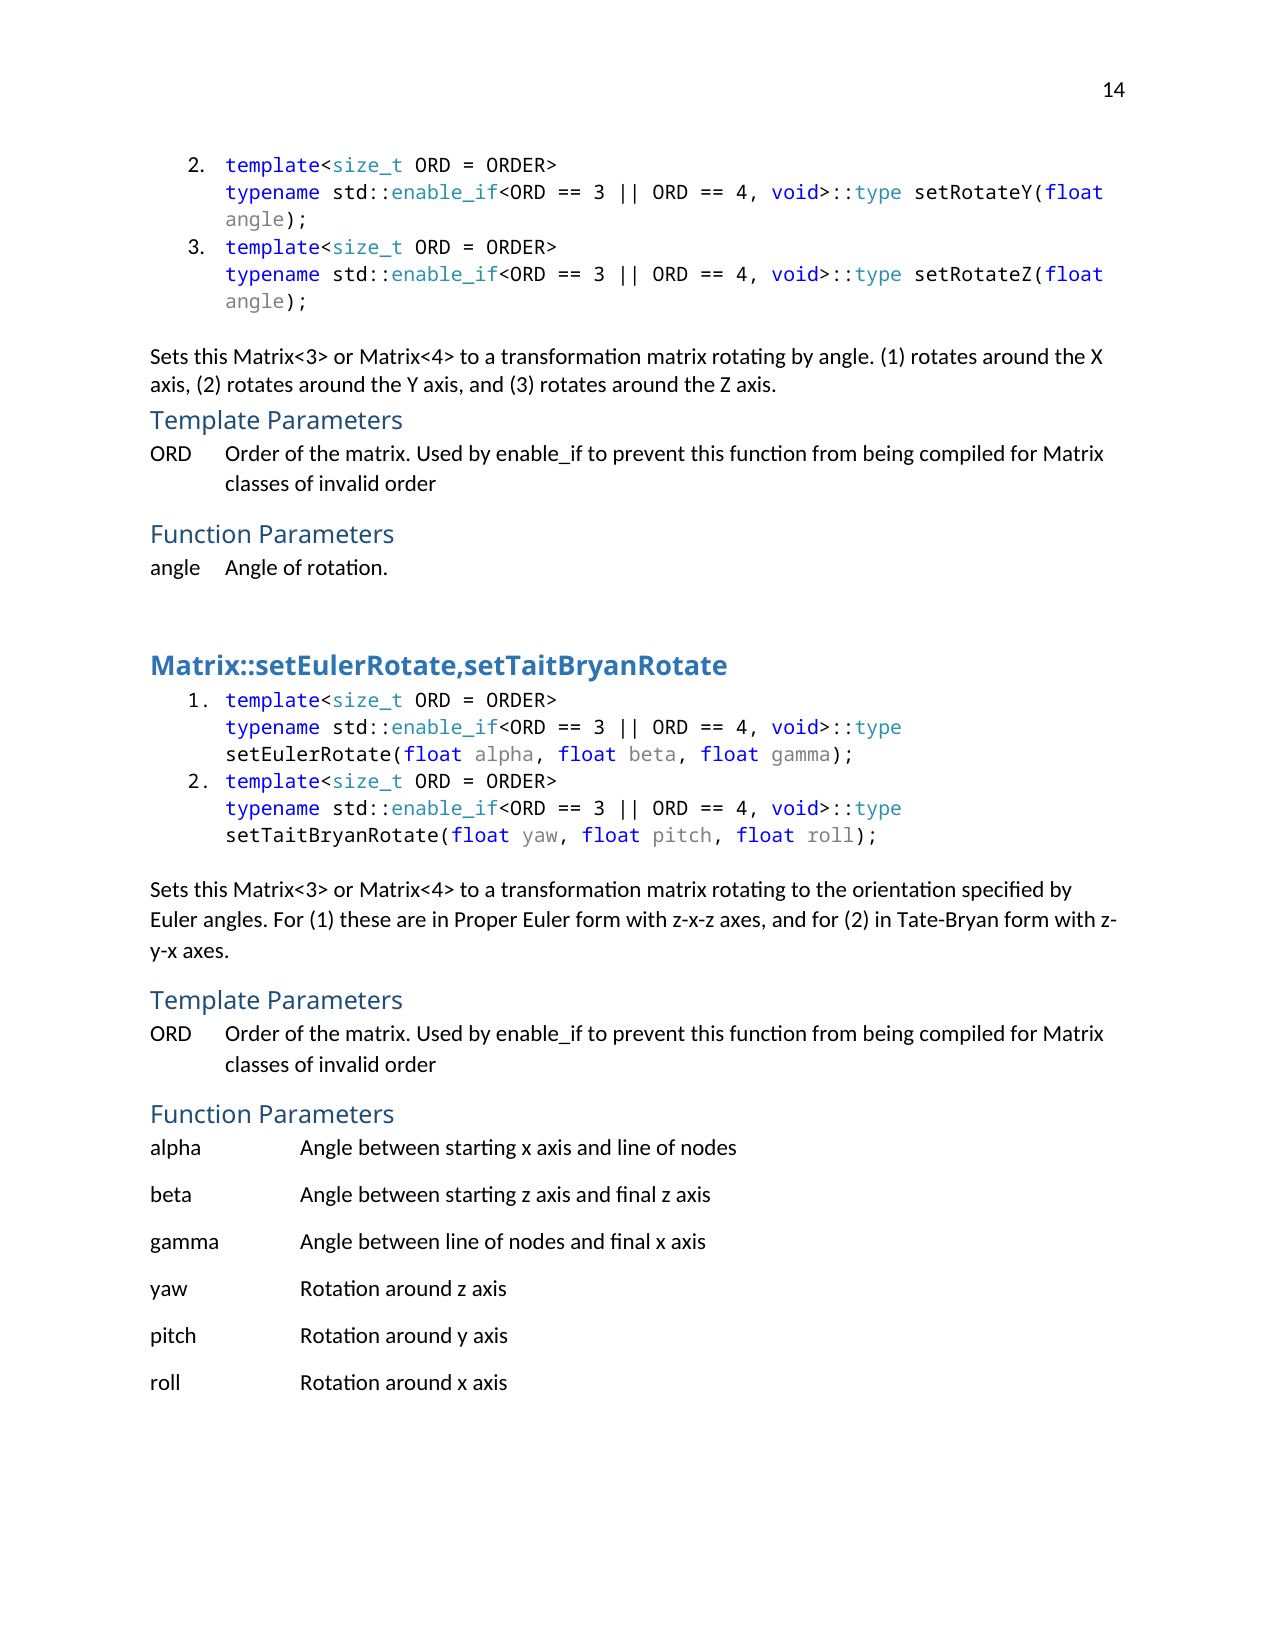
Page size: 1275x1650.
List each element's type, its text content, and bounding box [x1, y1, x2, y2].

subtitle Function Parameters [150, 516, 1125, 550]
list template<size_t ORD = ORDER> typename std::enable_if<ORD == 3 || ORD == 4, void>::type setRotateZ(float angle); [187, 232, 1125, 314]
subtitle Matrix::setEulerRotate,setTaitBryanRotate [150, 647, 1125, 684]
text beta Angle between starting z axis and final z axis [150, 1180, 1125, 1208]
text ORD Order of the matrix. Used by enable_if to prevent this function from being compiled for Matrix classes of invalid order [150, 1019, 1125, 1078]
list template<size_t ORD = ORDER> typename std::enable_if<ORD == 3 || ORD == 4, void>::type setEulerRotate(float alpha, float beta, float gamma); [187, 687, 1125, 767]
text angle Angle of rotation. [150, 553, 1125, 581]
list template<size_t ORD = ORDER> typename std::enable_if<ORD == 3 || ORD == 4, void>::type setTaitBryanRotate(float yaw, float pitch, float roll); [187, 767, 1125, 848]
text roll Rotation around x axis [150, 1368, 1125, 1396]
subtitle Template Parameters [150, 402, 1125, 436]
list template<size_t ORD = ORDER> typename std::enable_if<ORD == 3 || ORD == 4, void>::type setRotateY(float angle); [187, 150, 1125, 232]
text alpha Angle between starting x axis and line of nodes [150, 1133, 1125, 1161]
text gamma Angle between line of nodes and final x axis [150, 1227, 1125, 1255]
subtitle Template Parameters [150, 983, 1125, 1017]
text pitch Rotation around y axis [150, 1321, 1125, 1349]
subtitle Function Parameters [150, 1097, 1125, 1131]
text ORD Order of the matrix. Used by enable_if to prevent this function from being compiled for Matrix classes of invalid order [150, 439, 1125, 497]
text Sets this Matrix<3> or Matrix<4> to a transformation matrix rotating to the orientation specified by Euler angles. For (1) these are in Proper Euler form with z-x-z axes, and for (2) in Tate-Bryan form with z-y-x axes. [150, 875, 1125, 964]
text Sets this Matrix<3> or Matrix<4> to a transformation matrix rotating by angle. (1) rotates around the X axis, (2) rotates around the Y axis, and (3) rotates around the Z axis. [150, 342, 1125, 398]
text yaw Rotation around z axis [150, 1274, 1125, 1302]
